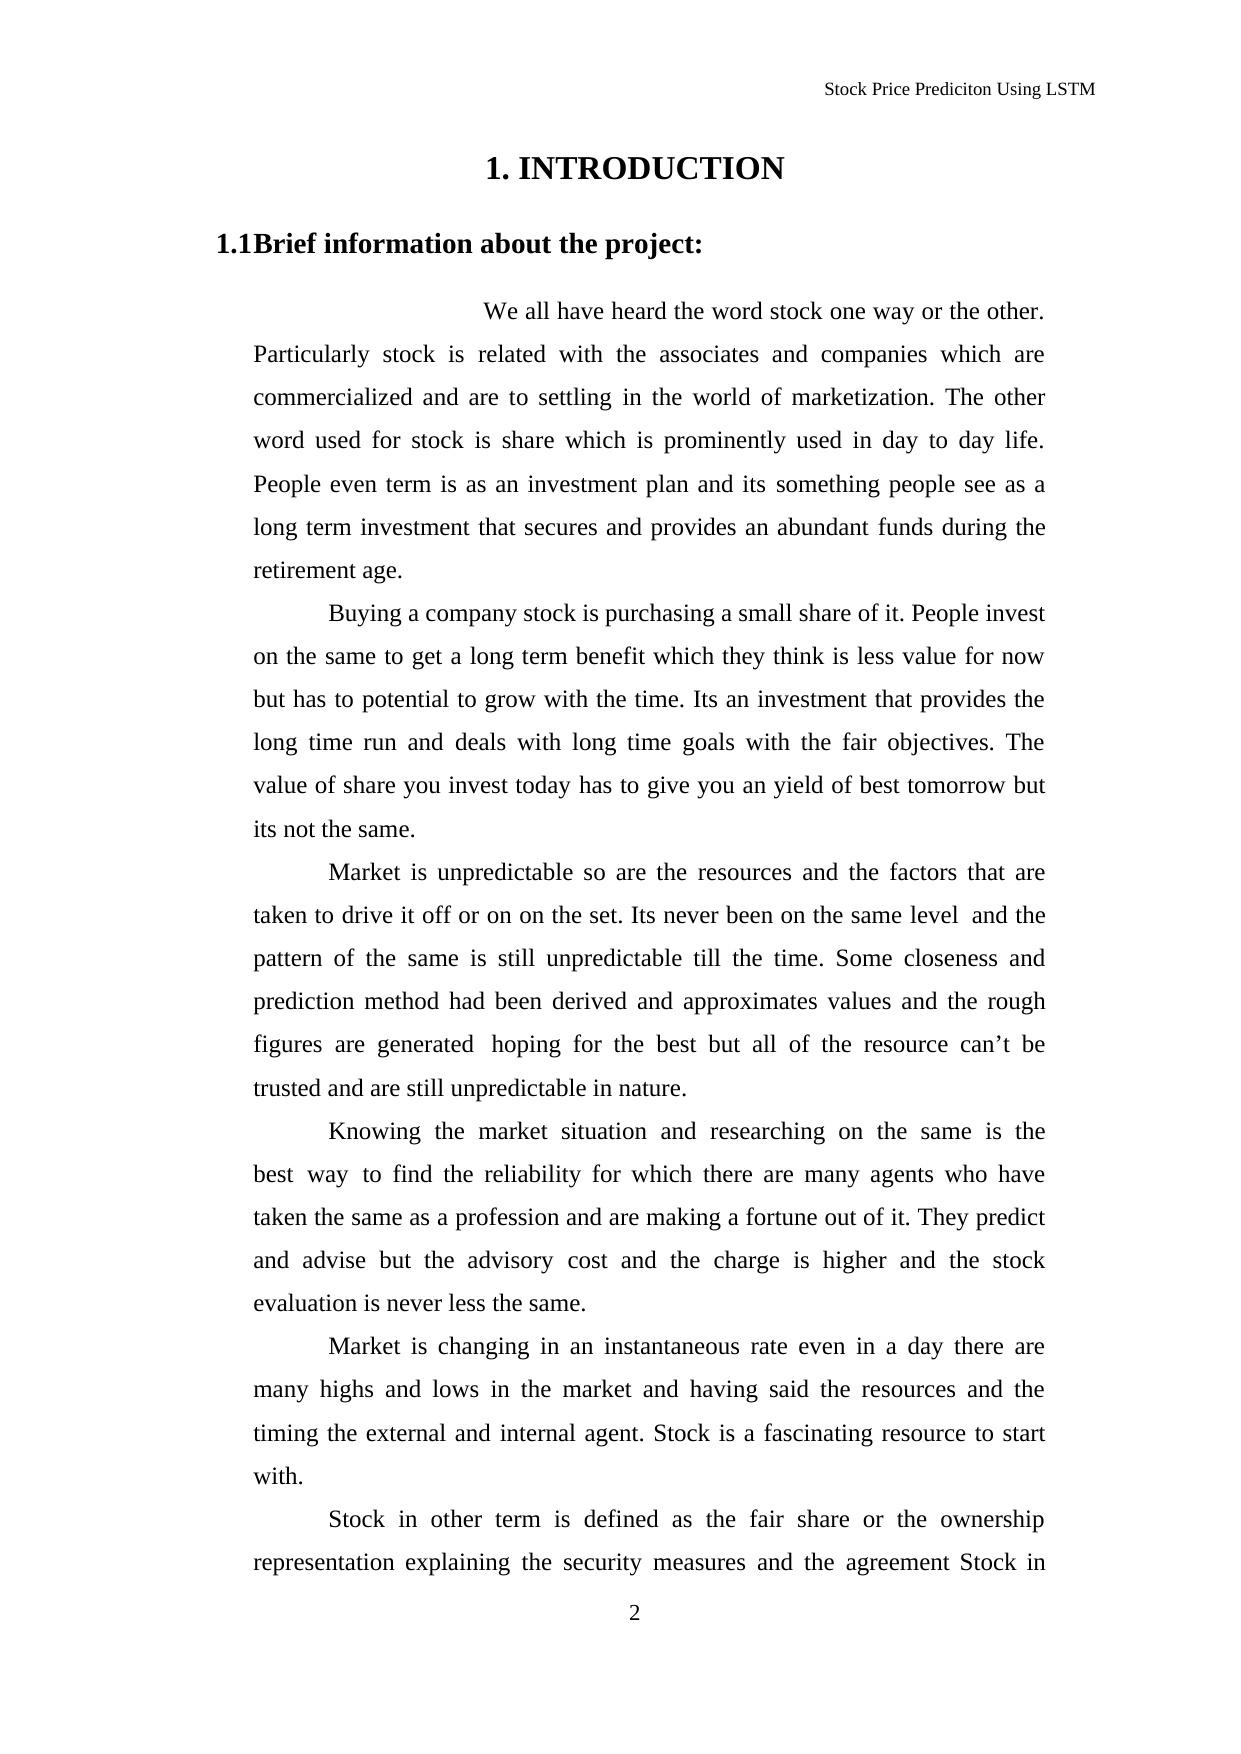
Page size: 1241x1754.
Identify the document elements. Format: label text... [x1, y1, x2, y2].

text Market is unpredictable so are the resources and the factors that are taken to drive it off or on on the set. Its never been on the same level and the pattern of the same is still unpredictable till the time. Some closeness and prediction method had been derived and approximates values and the rough figures are generated hoping for the best but all of the resource can’t be trusted and are still unpredictable in nature. [253, 857, 1046, 1101]
text We all have heard the word stock one way or the other. Particularly stock is related with the associates and companies which are commercialized and are to settling in the world of marketization. The other word used for stock is share which is prominently used in day to day life. People even term is as an investment plan and its something people see as a long term investment that secures and provides an abundant funds during the retirement age. [253, 296, 1046, 584]
text 1. INTRODUCTION [224, 148, 1046, 186]
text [253, 1504, 1046, 1576]
subtitle Brief information about the project: [216, 226, 1046, 259]
text Knowing the market situation and researching on the same is the best way to find the reliability for which there are many agents who have taken the same as a profession and are making a fortune out of it. They predict and advise but the advisory cost and the charge is higher and the stock evaluation is never less the same. [253, 1116, 1046, 1317]
text Buying a company stock is purchasing a small share of it. People invest on the same to get a long term benefit which they think is less value for now but has to potential to grow with the time. Its an investment that provides the long time run and deals with long time goals with the fair objectives. The value of share you invest today has to give you an yield of best tomorrow but its not the same. [253, 598, 1046, 842]
text Market is changing in an instantaneous rate even in a day there are many highs and lows in the market and having said the resources and the timing the external and internal agent. Stock is a fascinating resource to start with. [253, 1331, 1046, 1489]
